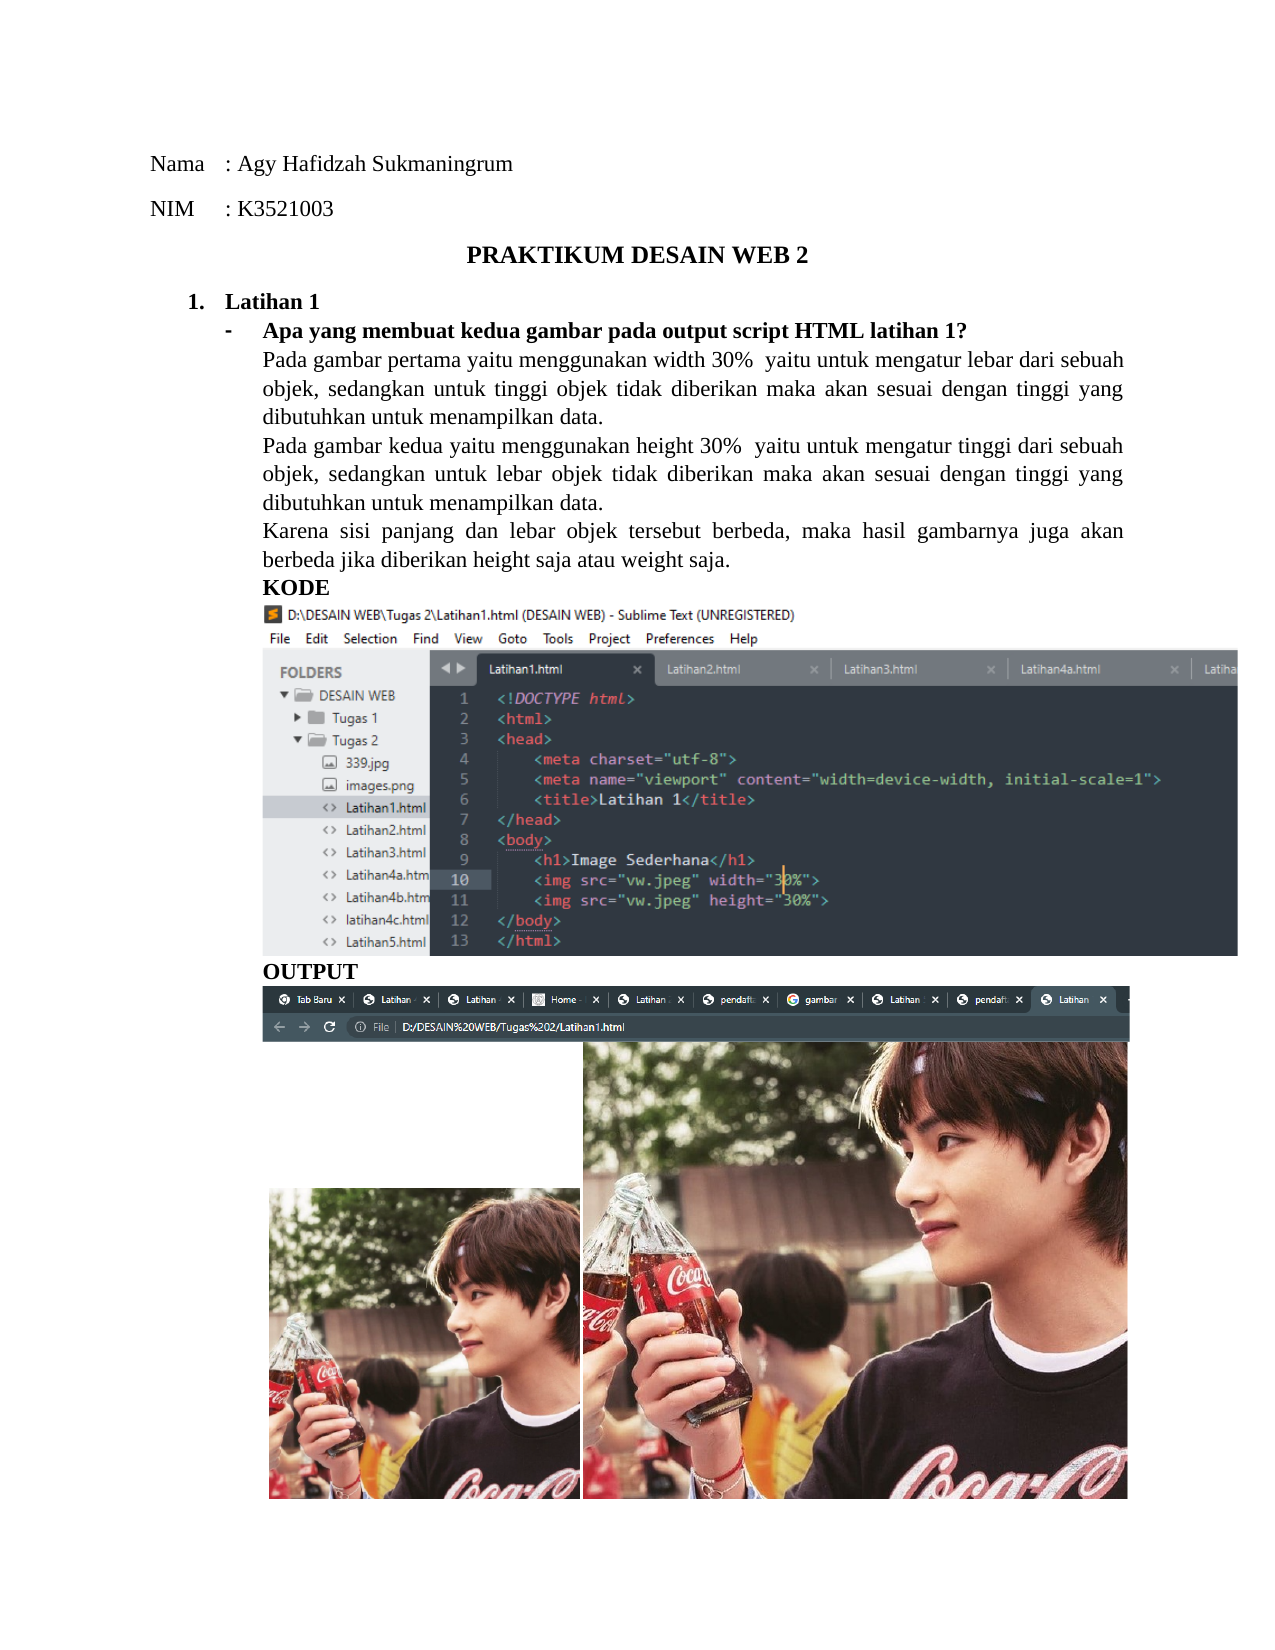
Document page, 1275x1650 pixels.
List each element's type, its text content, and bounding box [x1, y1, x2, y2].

list KODE [262, 574, 1125, 600]
list Pada gambar pertama yaitu menggunakan width 30% yaitu untuk mengatur lebar dari sebuah objek, sedangkan untuk tinggi objek tidak diberikan maka akan sesuai dengan tinggi yang dibutuhkan untuk menampilkan data. [262, 347, 1125, 430]
list OUTPUT [262, 958, 1125, 984]
list Karena sisi panjang dan lebar objek tersebut berbeda, maka hasil gambarnya juga akan berbeda jika diberikan height saja atau weight saja. [262, 517, 1125, 572]
list Latihan 1 [187, 288, 1125, 314]
picture [262, 602, 1238, 956]
list Pada gambar kedua yaitu menggunakan height 30% yaitu untuk mengatur tinggi dari sebuah objek, sedangkan untuk lebar objek tidak diberikan maka akan sesuai dengan tinggi yang dibutuhkan untuk menampilkan data. [262, 432, 1125, 515]
text PRAKTIKUM DESAIN WEB 2 [150, 240, 1125, 269]
text NIM : K3521003 [150, 195, 1125, 221]
list Apa yang membuat kedua gambar pada output script HTML latihan 1? [225, 316, 1125, 344]
picture [262, 986, 1130, 1499]
text Nama : Agy Hafidzah Sukmaningrum [150, 150, 1125, 176]
